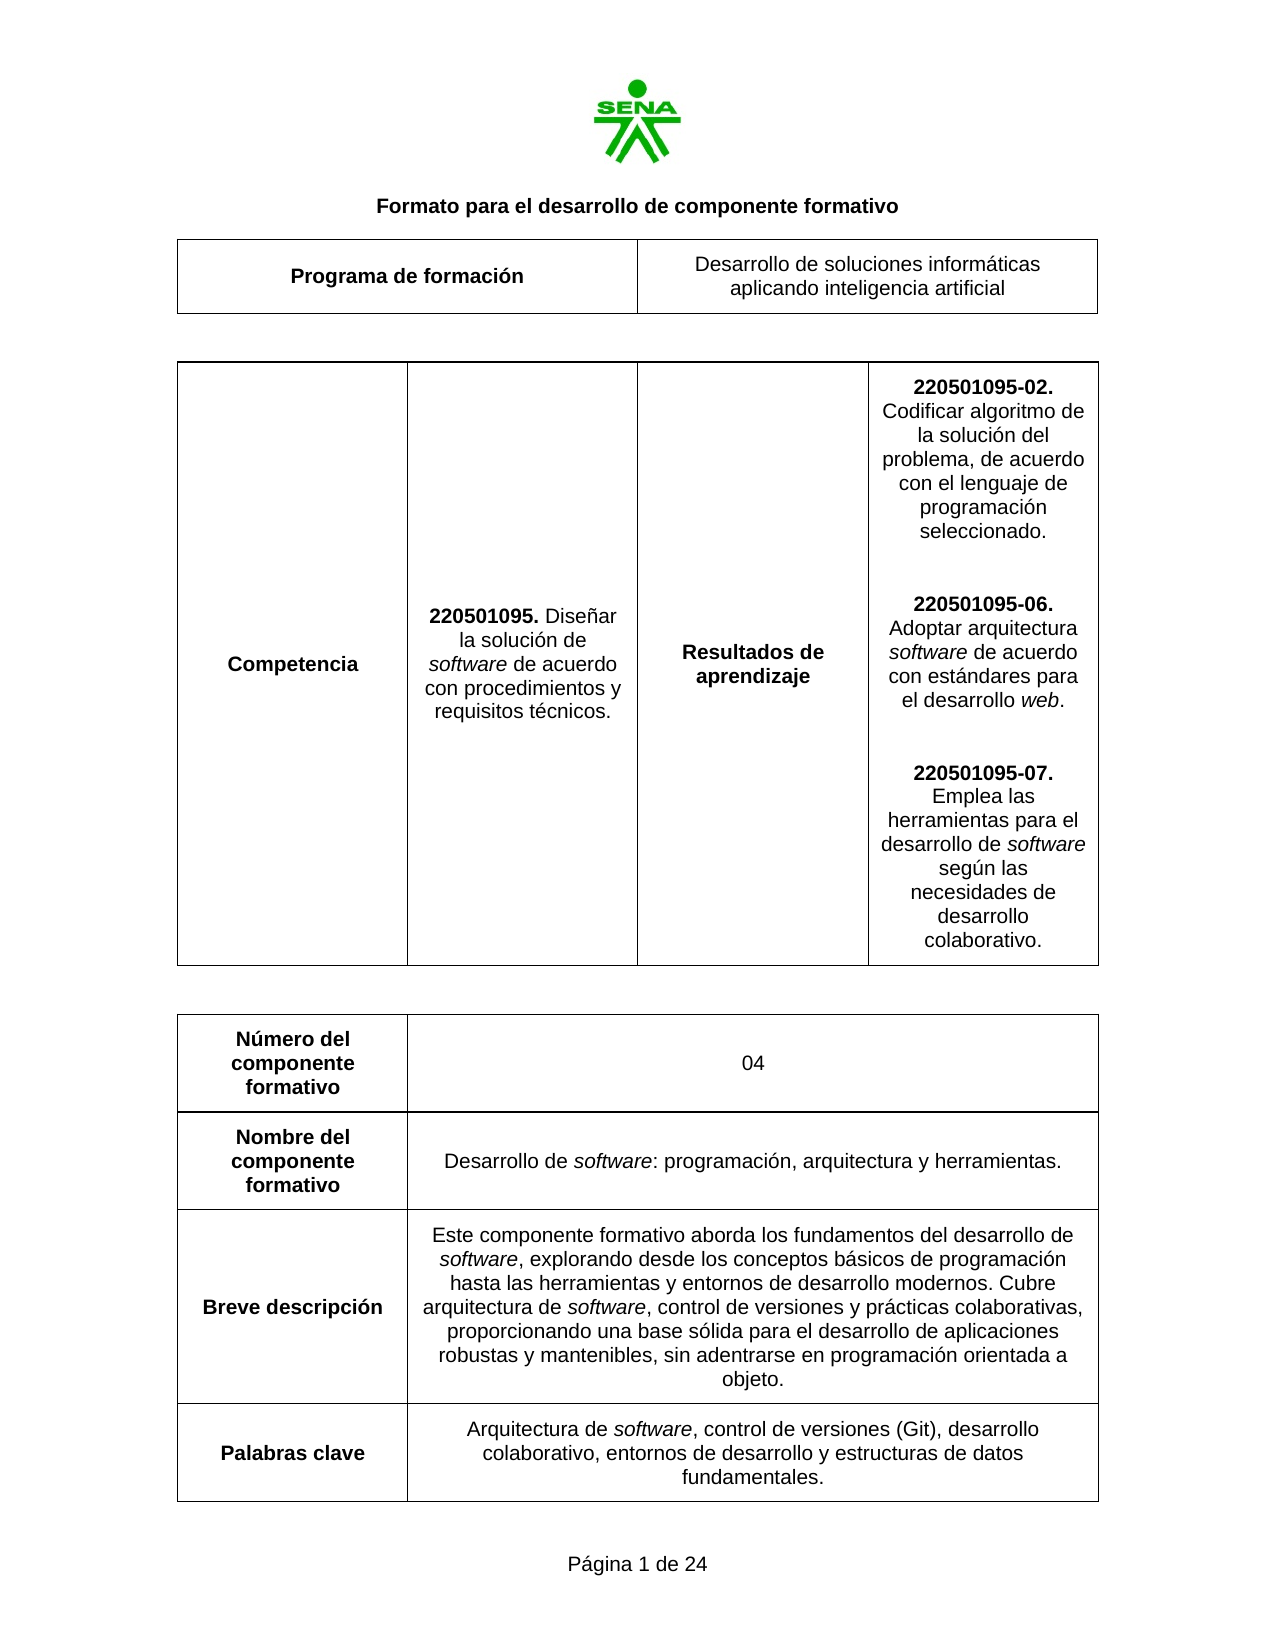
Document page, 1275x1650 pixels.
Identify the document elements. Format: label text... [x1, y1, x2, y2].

table_header Resultados de aprendizaje [638, 363, 868, 964]
table_cell Breve descripción [178, 1210, 407, 1403]
text Formato para el desarrollo de componente formativo [177, 194, 1098, 218]
table_cell Nombre del componente formativo [178, 1113, 407, 1209]
table_header 220501095-02. Codificar algoritmo de la solución del problema, de acuerdo con el lenguaje de programación seleccionado. 220501095-06. Adoptar arquitectura software de acuerdo con estándares para el desarrollo web. 220501095-07. Emplea las herramientas para el desarrollo de software según las necesidades de desarrollo colaborativo. [869, 363, 1098, 964]
table_cell Arquitectura de software, control de versiones (Git), desarrollo colaborativo, entornos de desarrollo y estructuras de datos fundamentales. [408, 1404, 1098, 1501]
table_header 220501095. Diseñar la solución de software de acuerdo con procedimientos y requisitos técnicos. [408, 363, 637, 964]
table_header Programa de formación [178, 240, 637, 312]
table_header Competencia [178, 363, 407, 964]
table_cell Desarrollo de software: programación, arquitectura y herramientas. [408, 1113, 1098, 1209]
table_cell Este componente formativo aborda los fundamentos del desarrollo de software, explorando desde los conceptos básicos de programación hasta las herramientas y entornos de desarrollo modernos. Cubre arquitectura de software, control de versiones y prácticas colaborativas, proporcionando una base sólida para el desarrollo de aplicaciones robustas y mantenibles, sin adentrarse en programación orientada a objeto. [408, 1210, 1098, 1403]
table_header 04 [408, 1015, 1098, 1111]
table_header Número del componente formativo [178, 1015, 407, 1111]
picture [588, 73, 687, 171]
table_cell Palabras clave [178, 1404, 407, 1501]
table_header Desarrollo de soluciones informáticas aplicando inteligencia artificial [638, 240, 1097, 312]
